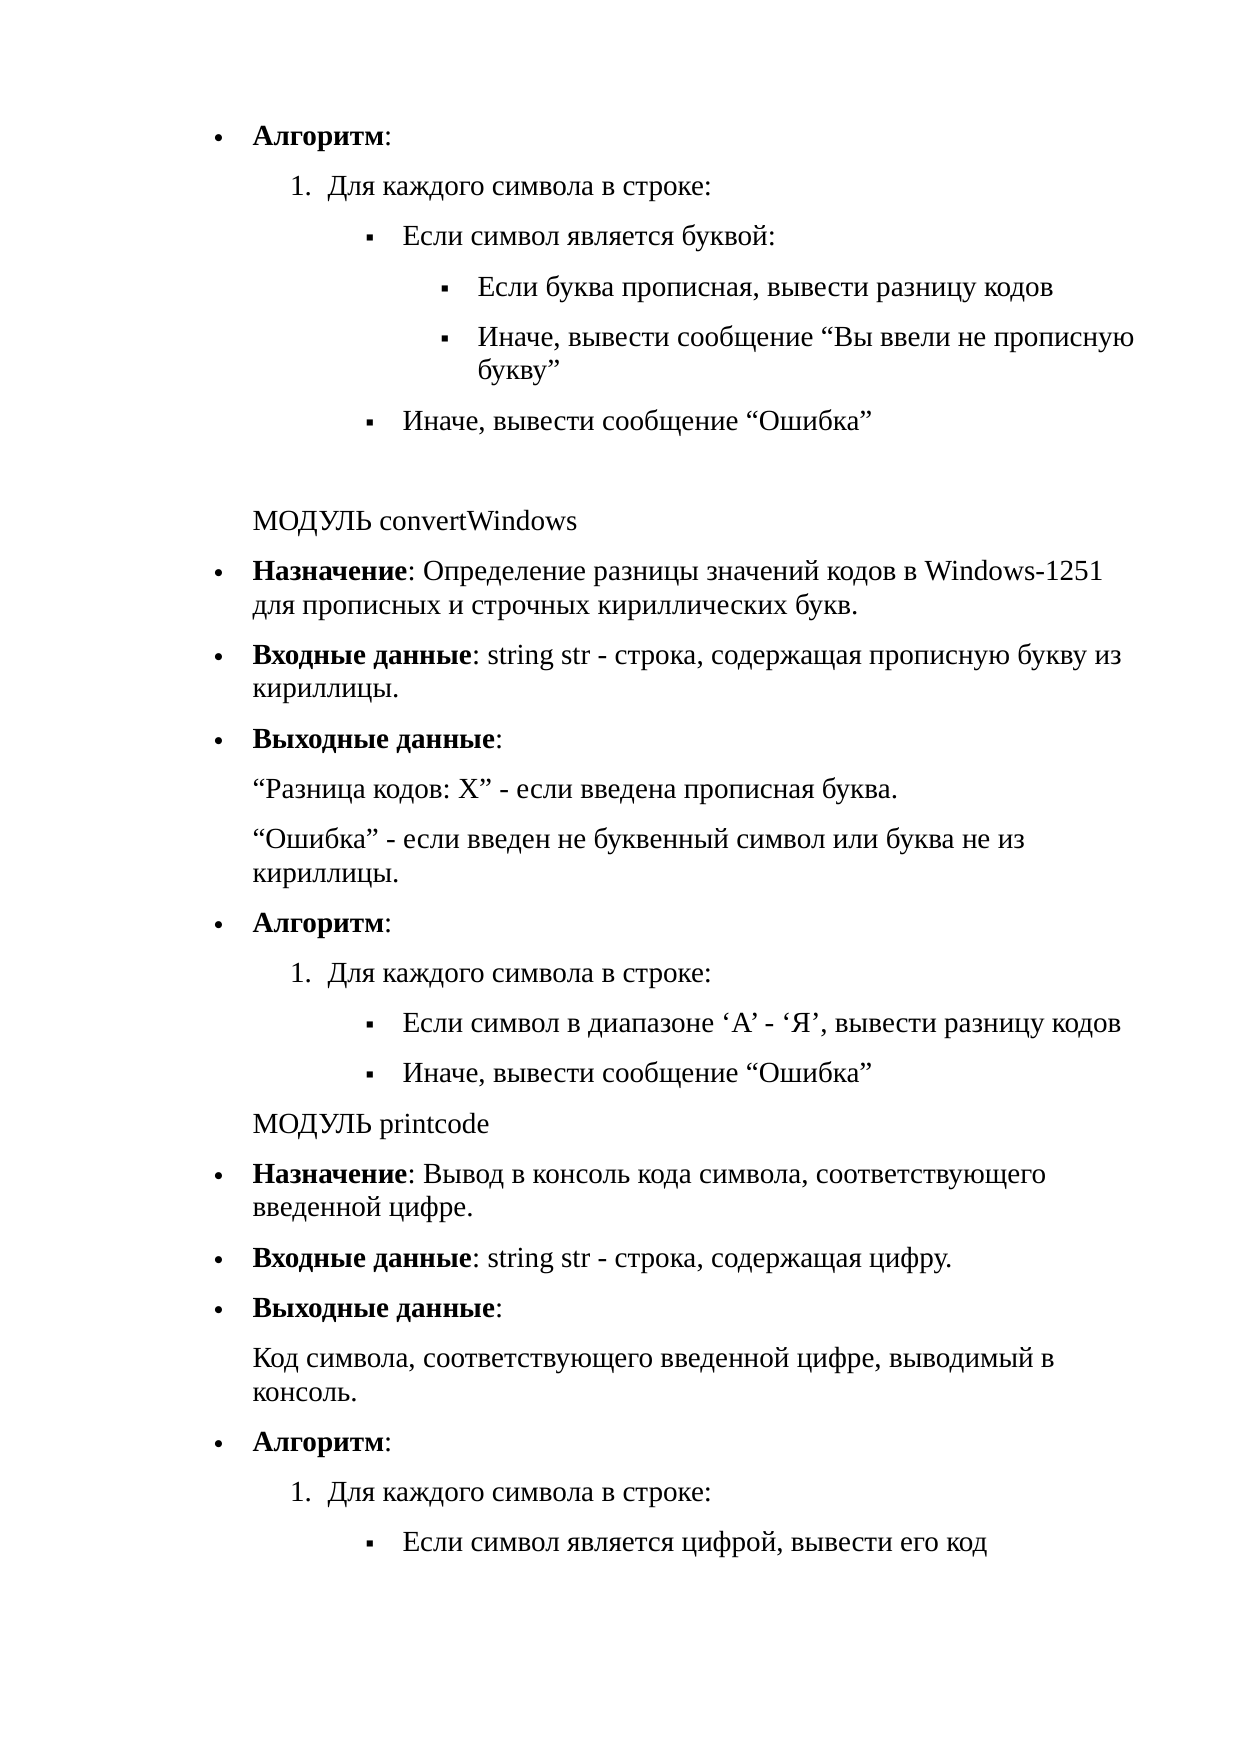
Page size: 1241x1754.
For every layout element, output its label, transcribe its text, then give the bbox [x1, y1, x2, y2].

list Алгоритм: [215, 1424, 1152, 1457]
list Алгоритм: [215, 905, 1152, 938]
list Входные данные: string str - строка, содержащая цифру. [215, 1240, 1152, 1273]
list Если символ является буквой: [365, 218, 1152, 252]
list Если символ в диапазоне ‘А’ - ‘Я’, вывести разницу кодов [365, 1005, 1152, 1039]
list Назначение: Определение разницы значений кодов в Windows-1251 для прописных и строчных кириллических букв. [215, 553, 1152, 620]
text “Разница кодов: X” - если введена прописная буква. [252, 771, 1152, 804]
text “Ошибка” - если введен не буквенный символ или буква не из кириллицы. [252, 821, 1152, 888]
list Если буква прописная, вывести разницу кодов [440, 269, 1152, 302]
list Для каждого символа в строке: [290, 1474, 1152, 1508]
list Назначение: Вывод в консоль кода символа, соответствующего введенной цифре. [215, 1156, 1152, 1223]
list Алгоритм: [215, 118, 1152, 152]
list Иначе, вывести сообщение “Ошибка” [365, 403, 1152, 436]
list Входные данные: string str - строка, содержащая прописную букву из кириллицы. [215, 637, 1152, 704]
list Для каждого символа в строке: [290, 168, 1152, 202]
text МОДУЛЬ convertWindows [252, 503, 1152, 537]
text МОДУЛЬ printcode [252, 1106, 1152, 1139]
text Код символа, соответствующего введенной цифре, выводимый в консоль. [252, 1340, 1152, 1407]
list Выходные данные: [215, 1290, 1152, 1323]
list Иначе, вывести сообщение “Вы ввели не прописную букву” [440, 319, 1152, 386]
list Для каждого символа в строке: [290, 955, 1152, 989]
list Если символ является цифрой, вывести его код [365, 1524, 1152, 1558]
list Иначе, вывести сообщение “Ошибка” [365, 1056, 1152, 1089]
list Выходные данные: [215, 721, 1152, 754]
